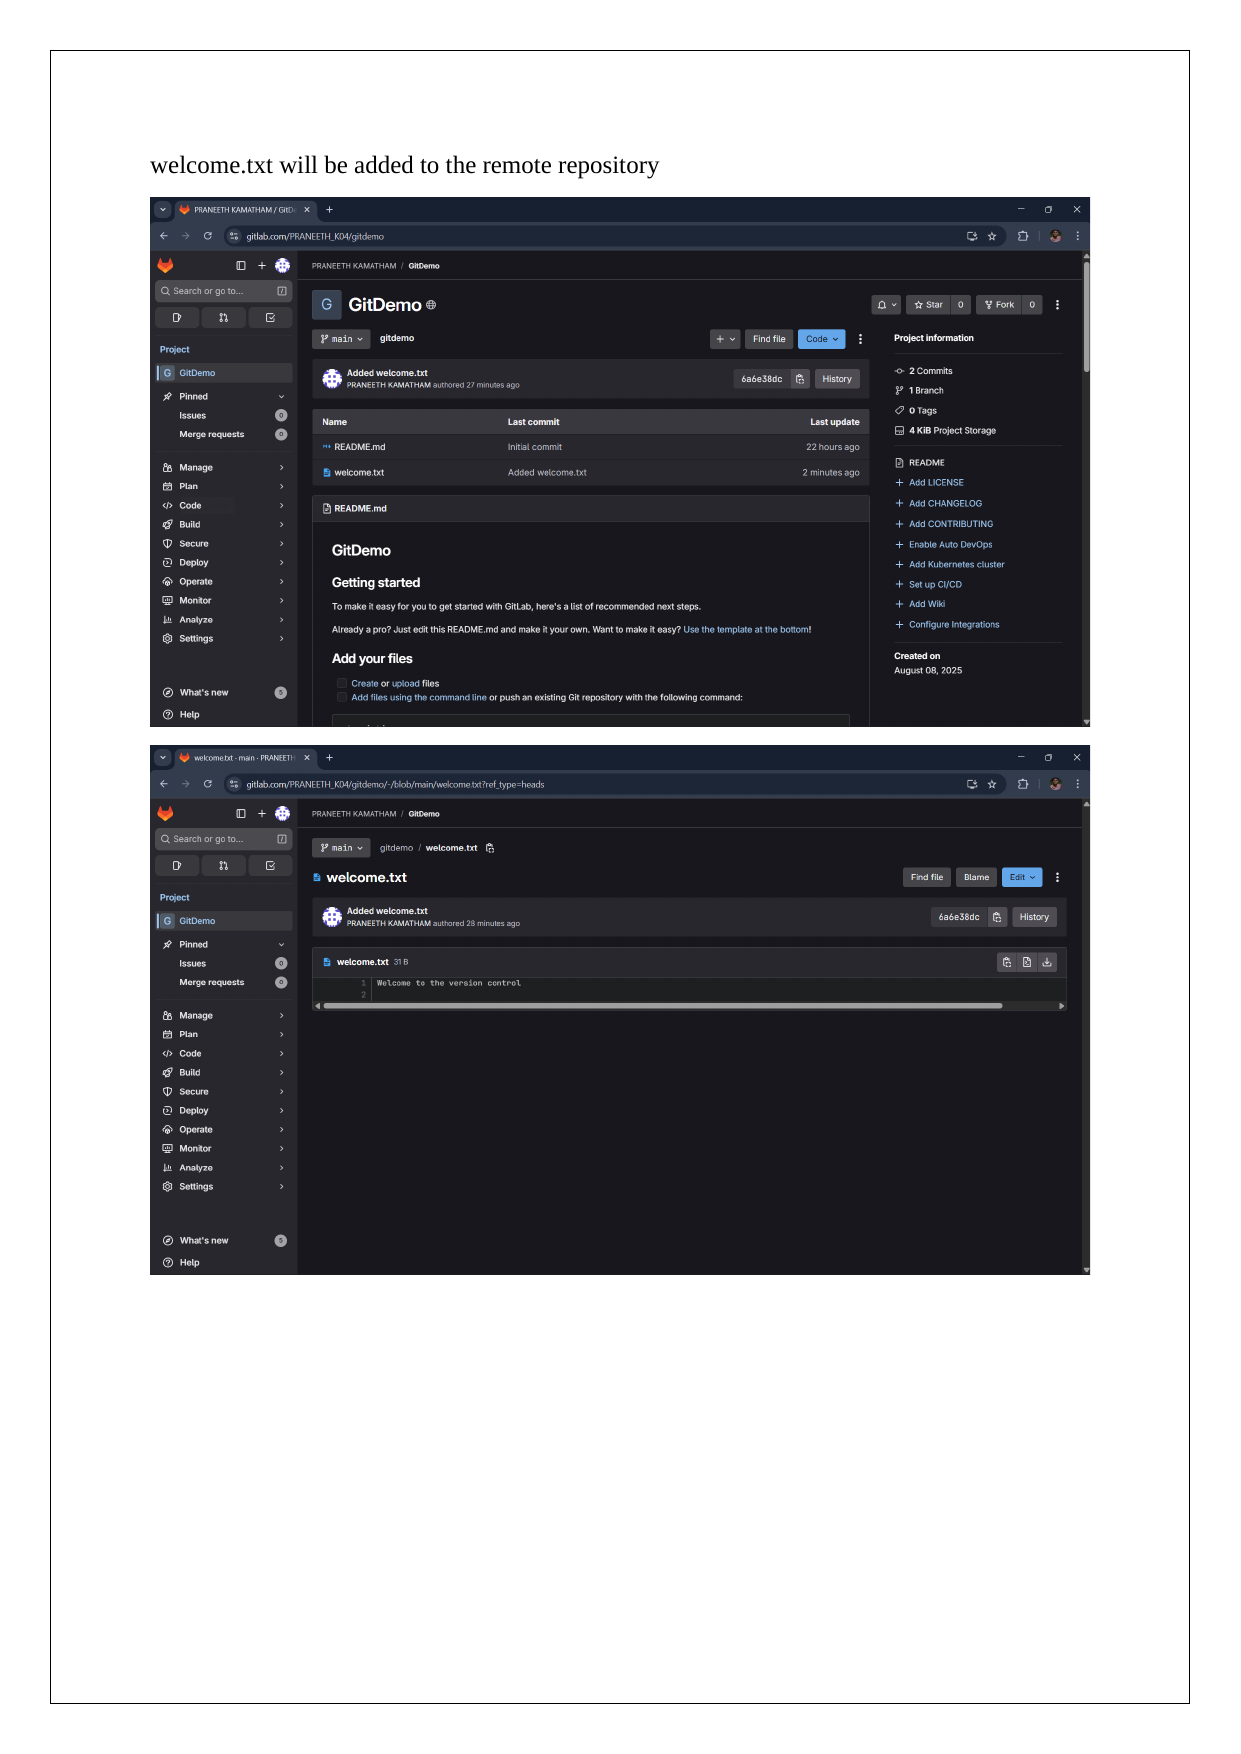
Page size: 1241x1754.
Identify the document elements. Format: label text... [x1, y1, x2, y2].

picture [150, 745, 1091, 1275]
text welcome.txt will be added to the remote repository [150, 150, 1090, 179]
picture [150, 197, 1091, 727]
